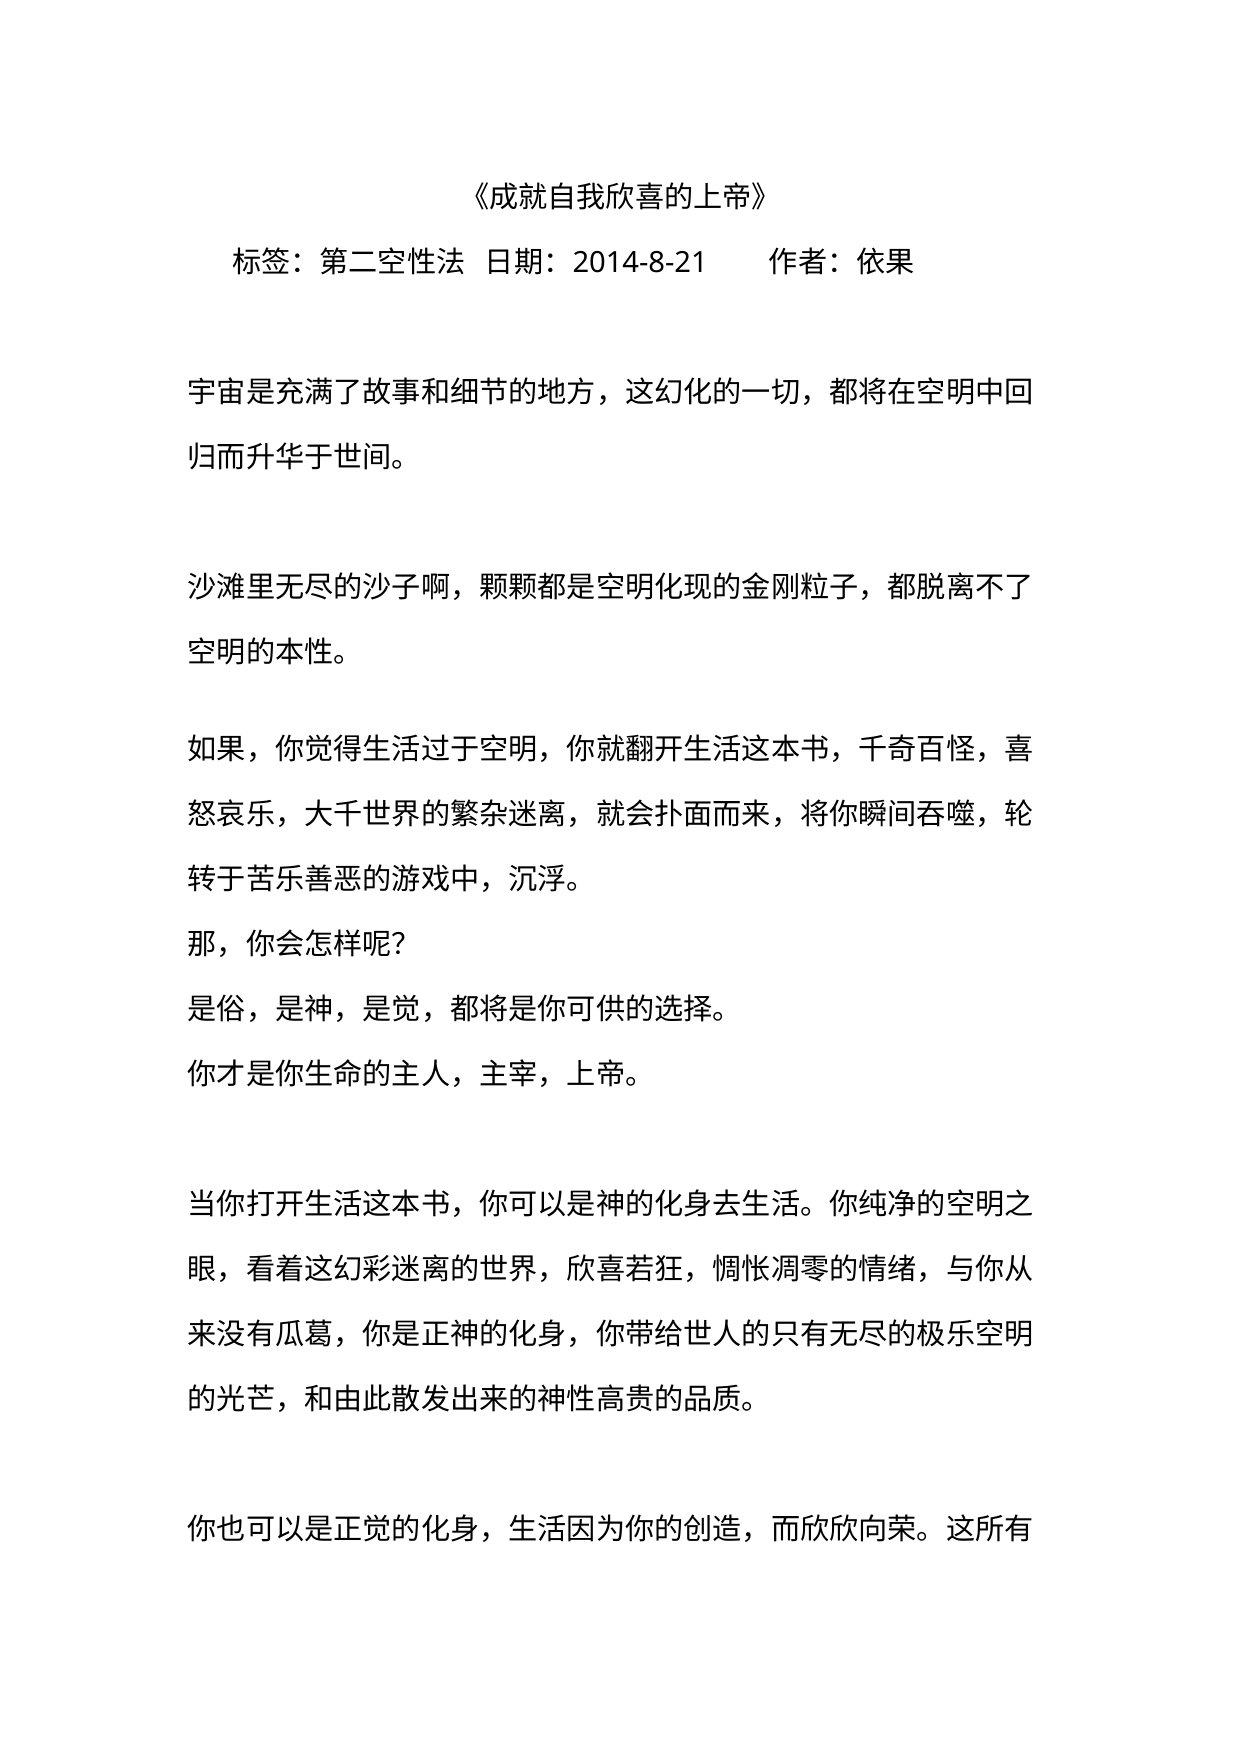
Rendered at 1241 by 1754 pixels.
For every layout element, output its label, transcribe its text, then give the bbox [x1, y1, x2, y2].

text 当你打开生活这本书，你可以是神的化身去生活。你纯净的空明之眼，看着这幻彩迷离的世界，欣喜若狂，惆怅凋零的情绪，与你从来没有瓜葛，你是正神的化身，你带给世人的只有无尽的极乐空明的光芒，和由此散发出来的神性高贵的品质。 [187, 1104, 1053, 1429]
text 标签：第二空性法 日期：2014-8-21 作者：依果 [187, 227, 1053, 292]
text 是俗，是神，是觉，都将是你可供的选择。 [187, 974, 1053, 1039]
text 那，你会怎样呢？ [187, 909, 1053, 974]
text 宇宙是充满了故事和细节的地方，这幻化的一切，都将在空明中回归而升华于世间。 [187, 292, 1053, 487]
text 沙滩里无尽的沙子啊，颗颗都是空明化现的金刚粒子，都脱离不了空明的本性。 [187, 487, 1053, 714]
text 你才是你生命的主人，主宰，上帝。 [187, 1039, 1053, 1104]
text 如果，你觉得生活过于空明，你就翻开生活这本书，千奇百怪，喜怒哀乐，大千世界的繁杂迷离，就会扑面而来，将你瞬间吞噬，轮转于苦乐善恶的游戏中，沉浮。 [187, 714, 1053, 909]
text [187, 1429, 1053, 1559]
text 《成就自我欣喜的上帝》 [187, 162, 1053, 227]
